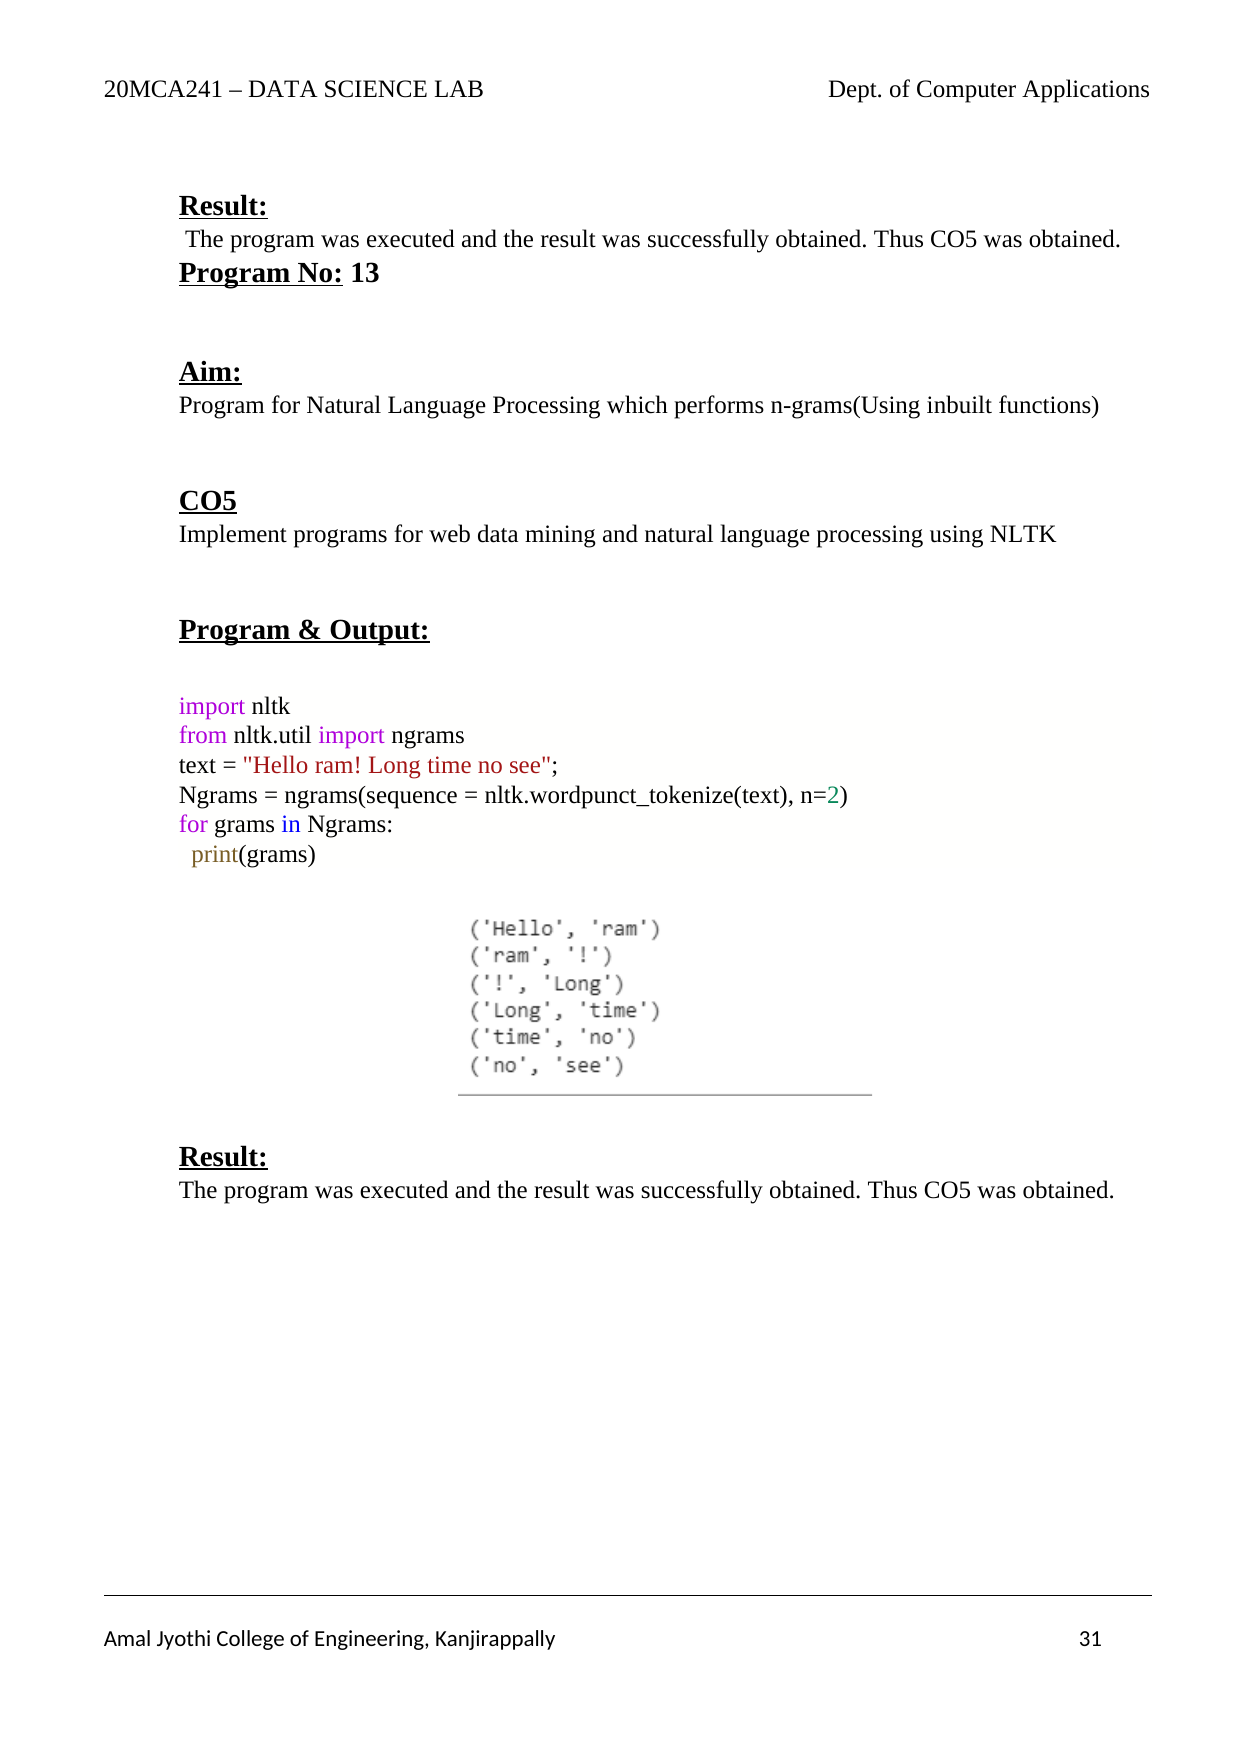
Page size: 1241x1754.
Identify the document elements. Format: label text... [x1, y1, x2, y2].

text text = "Hello ram! Long time no see"; [178, 749, 1152, 779]
text for grams in Ngrams: [178, 809, 1152, 838]
text Program & Output: [178, 612, 1152, 646]
text from nltk.util import ngrams [178, 719, 1152, 749]
text Ngrams = ngrams(sequence = nltk.wordpunct_tokenize(text), n=2) [178, 779, 1152, 809]
text Aim: [178, 354, 1152, 387]
text Implement programs for web data mining and natural language processing using NLTK [178, 519, 1152, 548]
text The program was executed and the result was successfully obtained. Thus CO5 was obtained. [178, 224, 1152, 253]
text Program for Natural Language Processing which performs n-grams(Using inbuilt functions) [178, 390, 1152, 419]
text The program was executed and the result was successfully obtained. Thus CO5 was obtained. [178, 1175, 1152, 1204]
text Result: [178, 1139, 1152, 1172]
text import nltk [178, 690, 1152, 719]
text CO5 [178, 483, 1152, 517]
text print(grams) [178, 838, 1152, 868]
picture [458, 909, 873, 1096]
text Program No: 13 [178, 256, 1152, 289]
text Result: [178, 188, 1152, 222]
